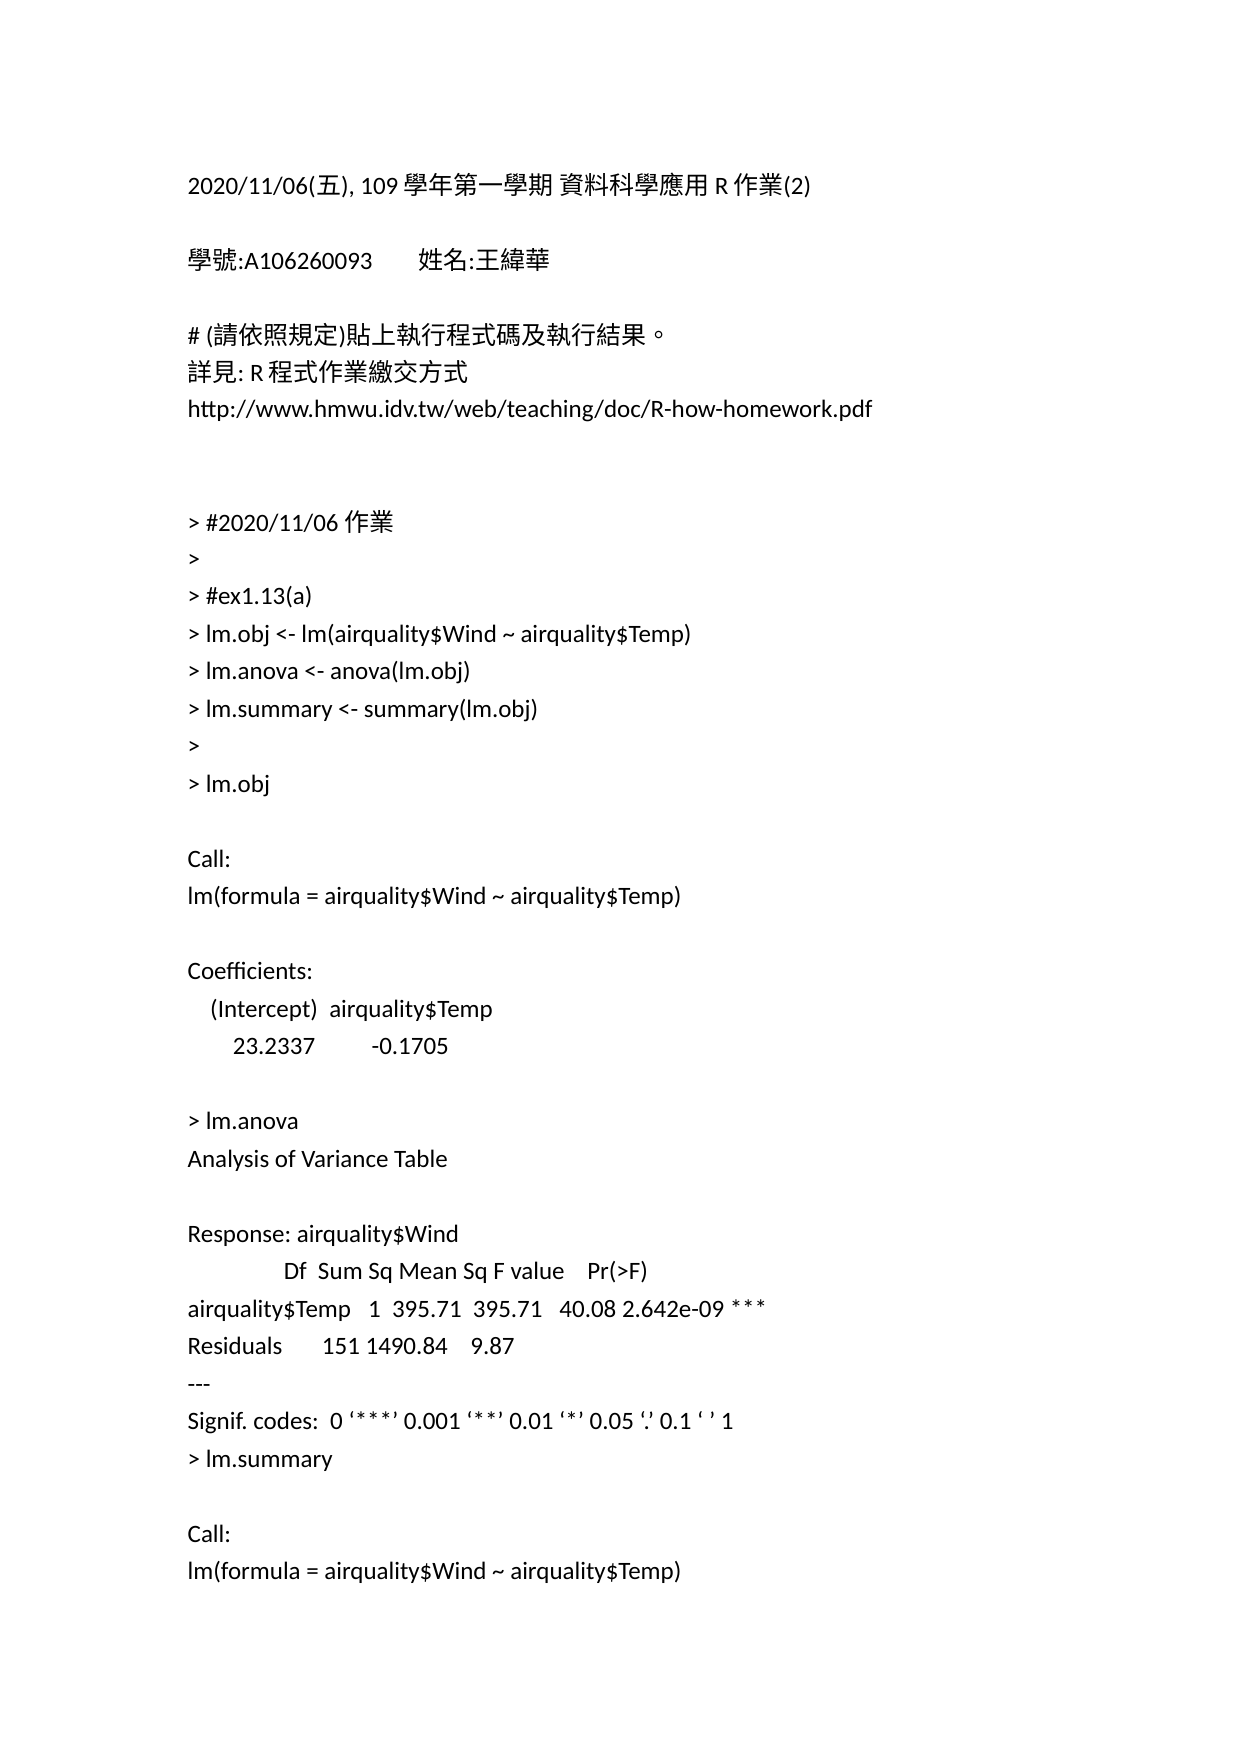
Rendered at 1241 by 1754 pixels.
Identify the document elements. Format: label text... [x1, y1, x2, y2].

text (Intercept) airquality$Temp [187, 989, 1053, 1027]
text lm(formula = airquality$Wind ~ airquality$Temp) [187, 1552, 1053, 1589]
text Residuals 151 1490.84 9.87 [187, 1327, 1053, 1364]
text Signif. codes: 0 ‘***’ 0.001 ‘**’ 0.01 ‘*’ 0.05 ‘.’ 0.1 ‘ ’ 1 [187, 1402, 1053, 1439]
text > lm.summary [187, 1439, 1053, 1477]
text Df Sum Sq Mean Sq F value Pr(>F) [187, 1252, 1053, 1289]
text Response: airquality$Wind [187, 1214, 1053, 1252]
text Call: [187, 839, 1053, 877]
text > lm.obj <- lm(airquality$Wind ~ airquality$Temp) [187, 614, 1053, 652]
text Call: [187, 1514, 1053, 1552]
text # (請依照規定)貼上執行程式碼及執行結果。 [187, 314, 1053, 352]
text > [187, 539, 1053, 577]
text Coefficients: [187, 952, 1053, 989]
text > lm.summary <- summary(lm.obj) [187, 689, 1053, 727]
text 學號:A106260093 姓名:王緯華 [187, 239, 1053, 277]
text --- [187, 1364, 1053, 1402]
text 詳見: R程式作業繳交方式 [187, 352, 1053, 389]
text > lm.anova [187, 1102, 1053, 1139]
text lm(formula = airquality$Wind ~ airquality$Temp) [187, 877, 1053, 914]
text http://www.hmwu.idv.tw/web/teaching/doc/R-how-homework.pdf [187, 389, 1053, 427]
text > lm.obj [187, 764, 1053, 802]
text Analysis of Variance Table [187, 1139, 1053, 1177]
text 2020/11/06(五), 109學年第一學期 資料科學應用 R作業(2) [187, 164, 1053, 202]
text > #2020/11/06 作業 [187, 502, 1053, 539]
text > lm.anova <- anova(lm.obj) [187, 652, 1053, 689]
text airquality$Temp 1 395.71 395.71 40.08 2.642e-09 *** [187, 1289, 1053, 1327]
text > #ex1.13(a) [187, 577, 1053, 614]
text 23.2337 -0.1705 [187, 1027, 1053, 1064]
text > [187, 727, 1053, 764]
